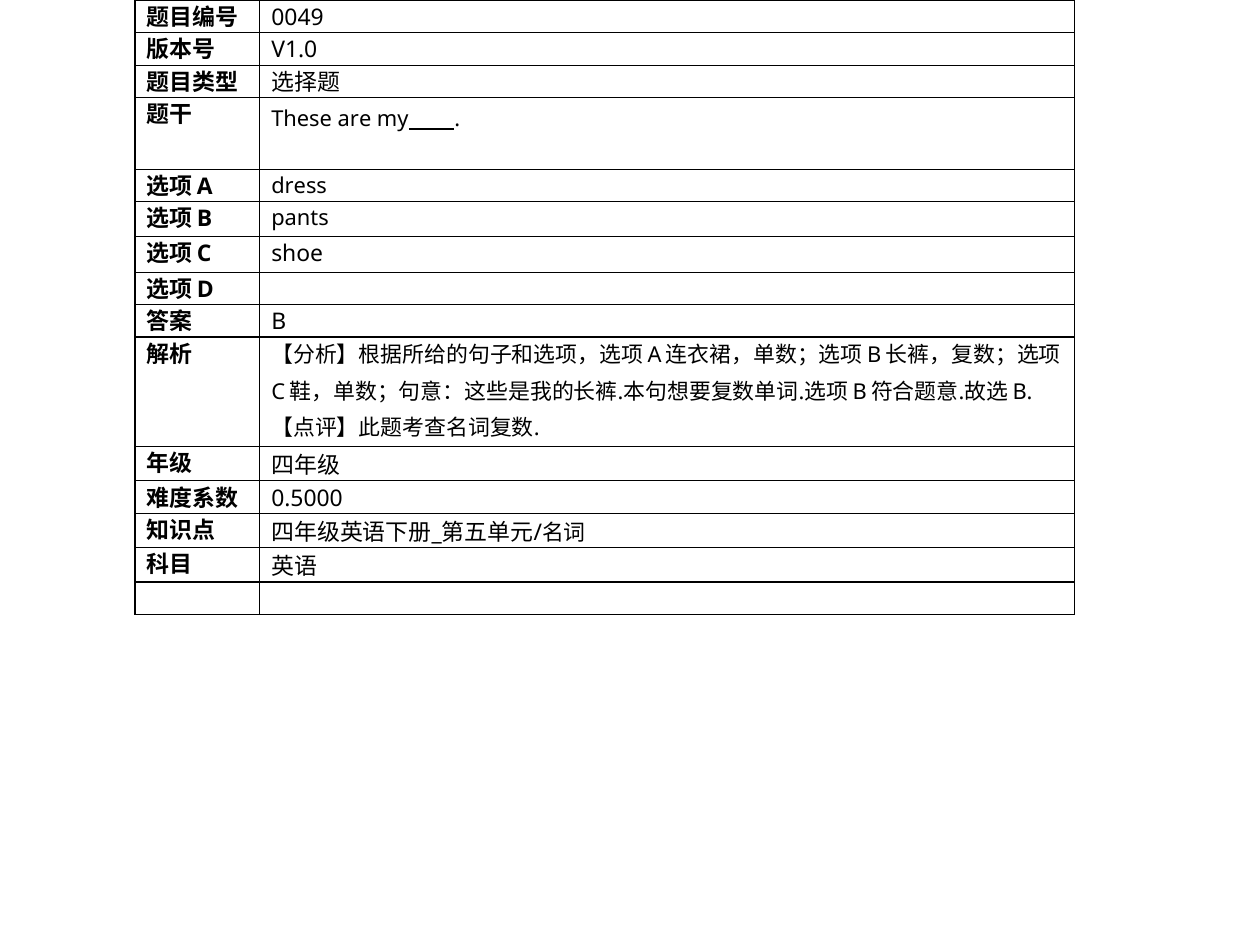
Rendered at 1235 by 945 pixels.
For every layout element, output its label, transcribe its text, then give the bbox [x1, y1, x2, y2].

table_cell 选择题 [260, 66, 1074, 97]
table_cell 解析 [136, 338, 259, 446]
table_cell 选项B [136, 202, 259, 236]
table_cell pants [260, 202, 1074, 236]
table_cell 四年级英语下册_第五单元/名词 [260, 514, 1074, 547]
table_cell V1.0 [260, 33, 1074, 64]
table_cell 科目 [136, 548, 259, 581]
table_cell [260, 583, 1074, 614]
table_cell 【分析】根据所给的句子和选项，选项A连衣裙，单数；选项B长裤，复数；选项C鞋，单数；句意：这些是我的长裤.本句想要复数单词.选项B符合题意.故选B. 【点评】此题考查名词复数. [260, 338, 1074, 446]
table_cell 版本号 [136, 33, 259, 64]
table_cell 四年级 [260, 447, 1074, 480]
table_cell 选项A [136, 170, 259, 201]
table_cell [260, 273, 1074, 304]
table_cell B [260, 305, 1074, 336]
table_cell 知识点 [136, 514, 259, 547]
table_cell 英语 [260, 548, 1074, 581]
table_cell 题目类型 [136, 66, 259, 97]
table_cell 年级 [136, 447, 259, 480]
table_cell 选项D [136, 273, 259, 304]
table_cell 难度系数 [136, 481, 259, 513]
table_cell [136, 583, 259, 614]
table_cell dress [260, 170, 1074, 201]
table_cell These are my . [260, 98, 1074, 169]
table_cell shoe [260, 237, 1074, 272]
table_cell 选项C [136, 237, 259, 272]
table_cell 0.5000 [260, 481, 1074, 513]
table_header 0049 [260, 1, 1074, 32]
table_cell 答案 [136, 305, 259, 336]
table_cell 题干 [136, 98, 259, 169]
table_header 题目编号 [136, 1, 259, 32]
